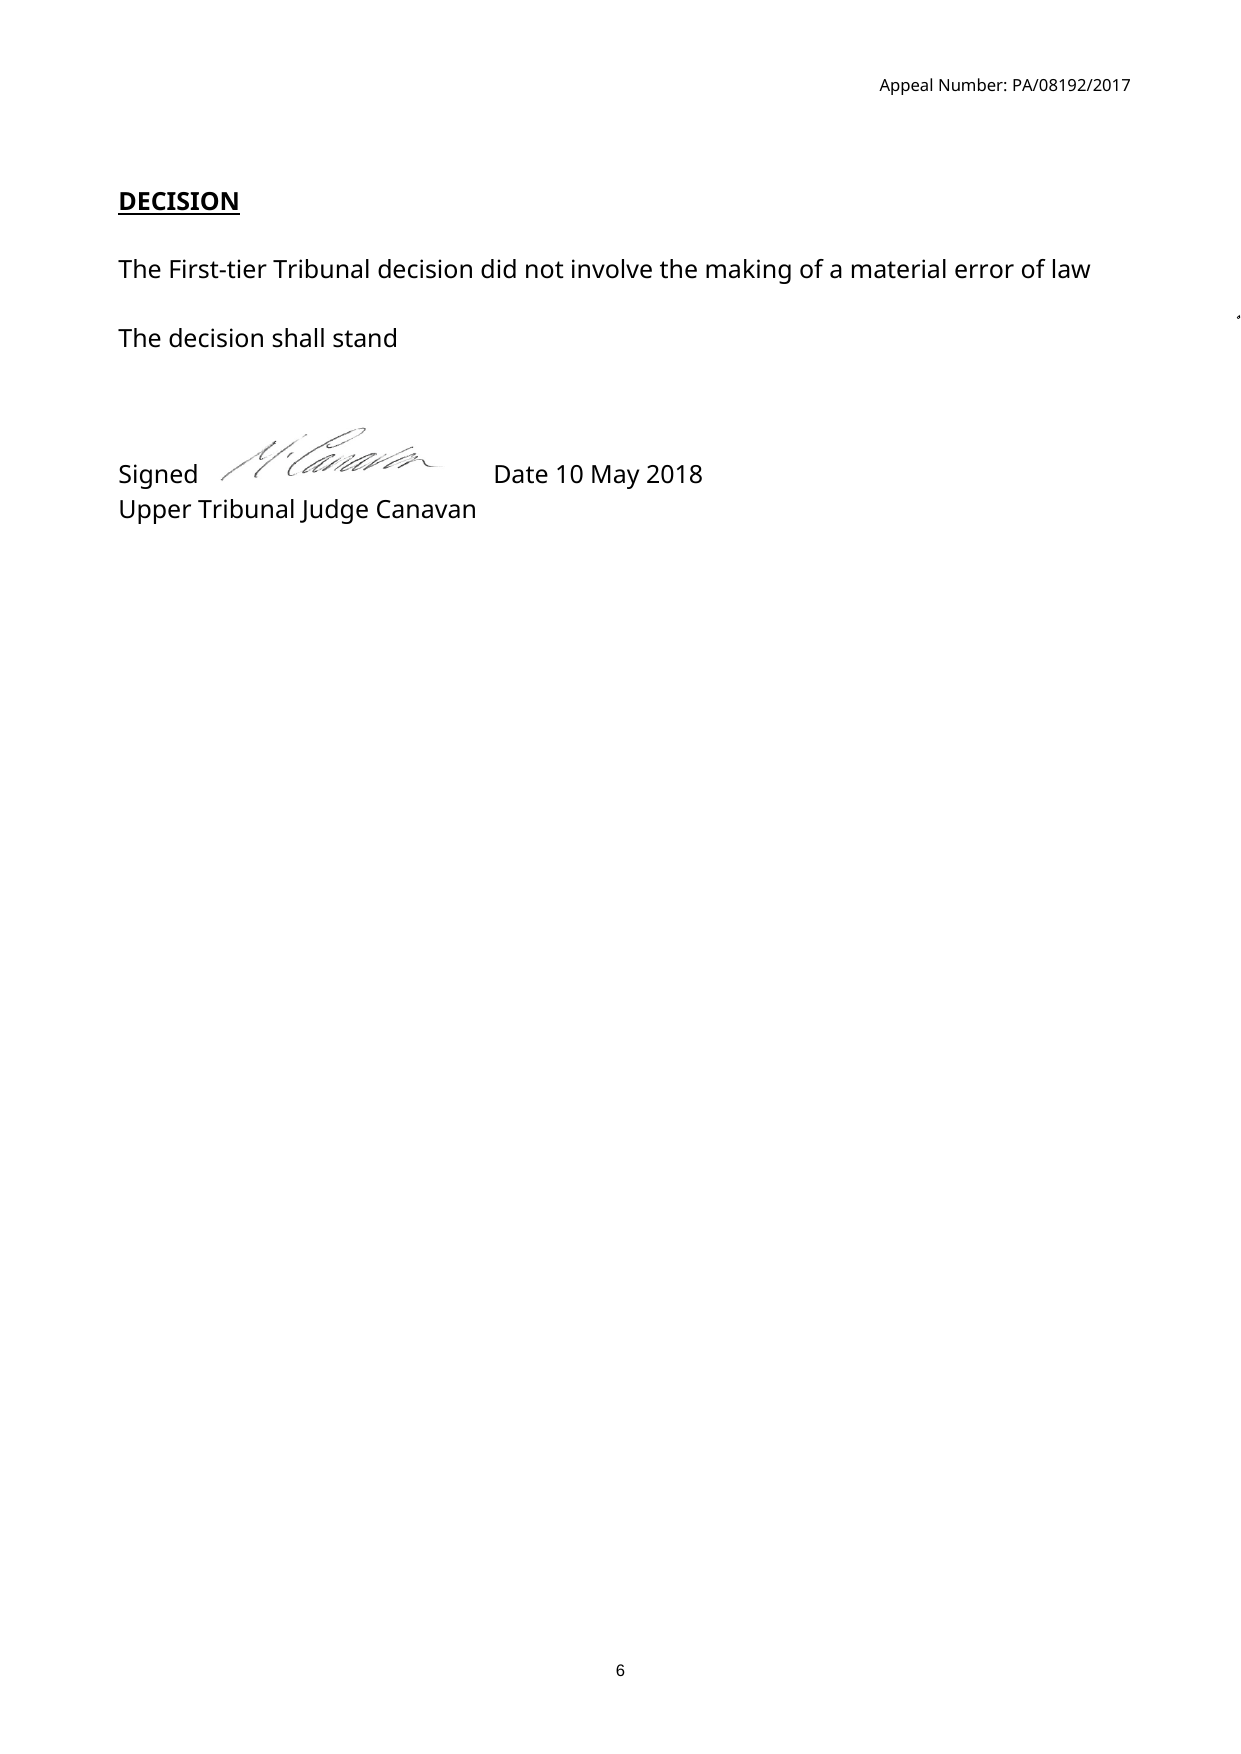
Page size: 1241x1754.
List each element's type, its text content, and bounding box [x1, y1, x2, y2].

text DECISION [118, 184, 1122, 218]
text Signed Date 10 May 2018 [118, 422, 1122, 491]
picture [218, 422, 446, 484]
text Upper Tribunal Judge Canavan [118, 491, 1122, 525]
text The decision shall stand [118, 320, 1122, 354]
text The First-tier Tribunal decision did not involve the making of a material error of law [118, 252, 1122, 286]
